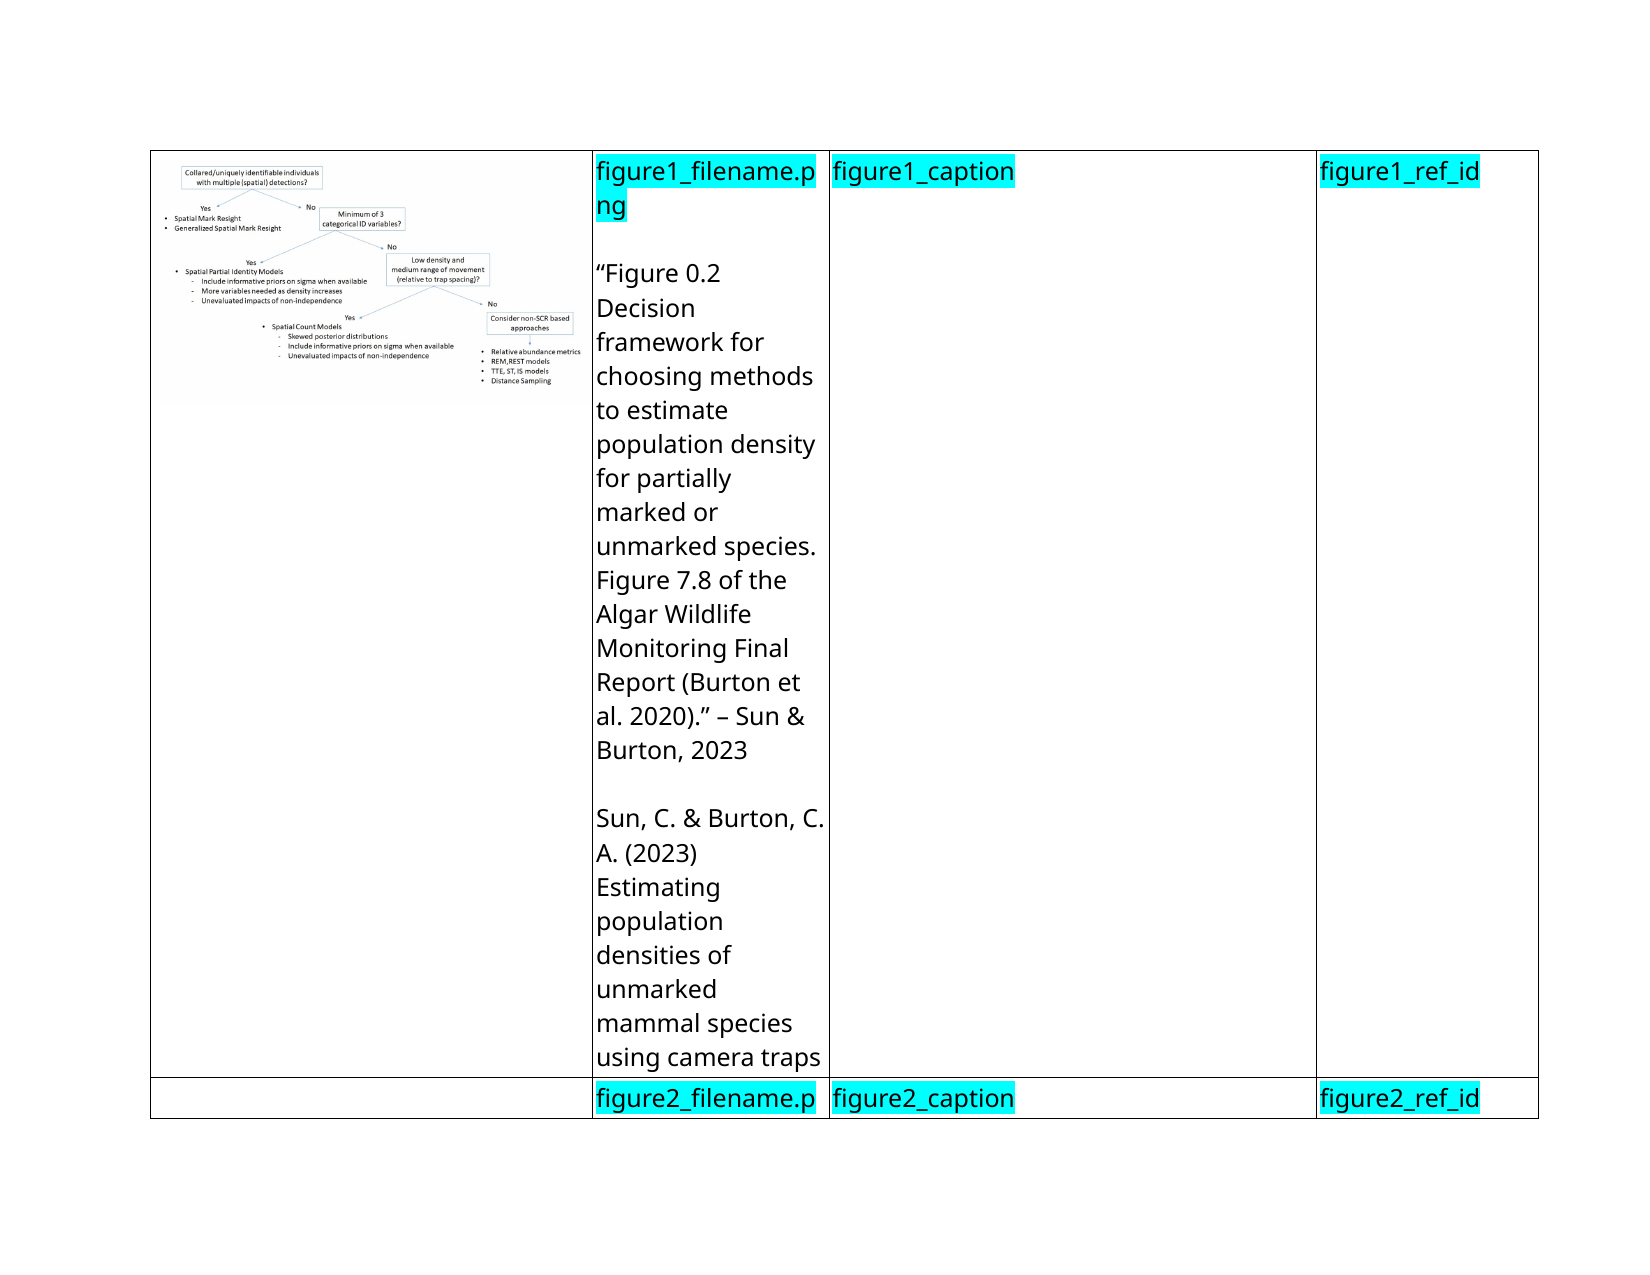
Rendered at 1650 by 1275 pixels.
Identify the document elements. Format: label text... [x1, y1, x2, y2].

table_cell figure2_ref_id [1317, 1078, 1538, 1117]
table_cell figure2_caption [830, 1078, 1316, 1117]
table_cell [151, 151, 592, 1077]
table_cell figure1_caption [830, 151, 1316, 1077]
picture [153, 153, 592, 405]
table_cell [151, 1078, 592, 1117]
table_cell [593, 1078, 829, 1117]
table_cell figure1_filename.png “Figure 0.2 Decision framework for choosing methods to estimate population density for partially marked or unmarked species. Figure 7.8 of the Algar Wildlife Monitoring Final Report (Burton et al. 2020).” – Sun & Burton, 2023 Sun, C. & Burton, C. A. (2023) Estimating population densities of unmarked mammal species using camera traps [593, 151, 829, 1077]
table_cell figure1_ref_id [1317, 151, 1538, 1077]
